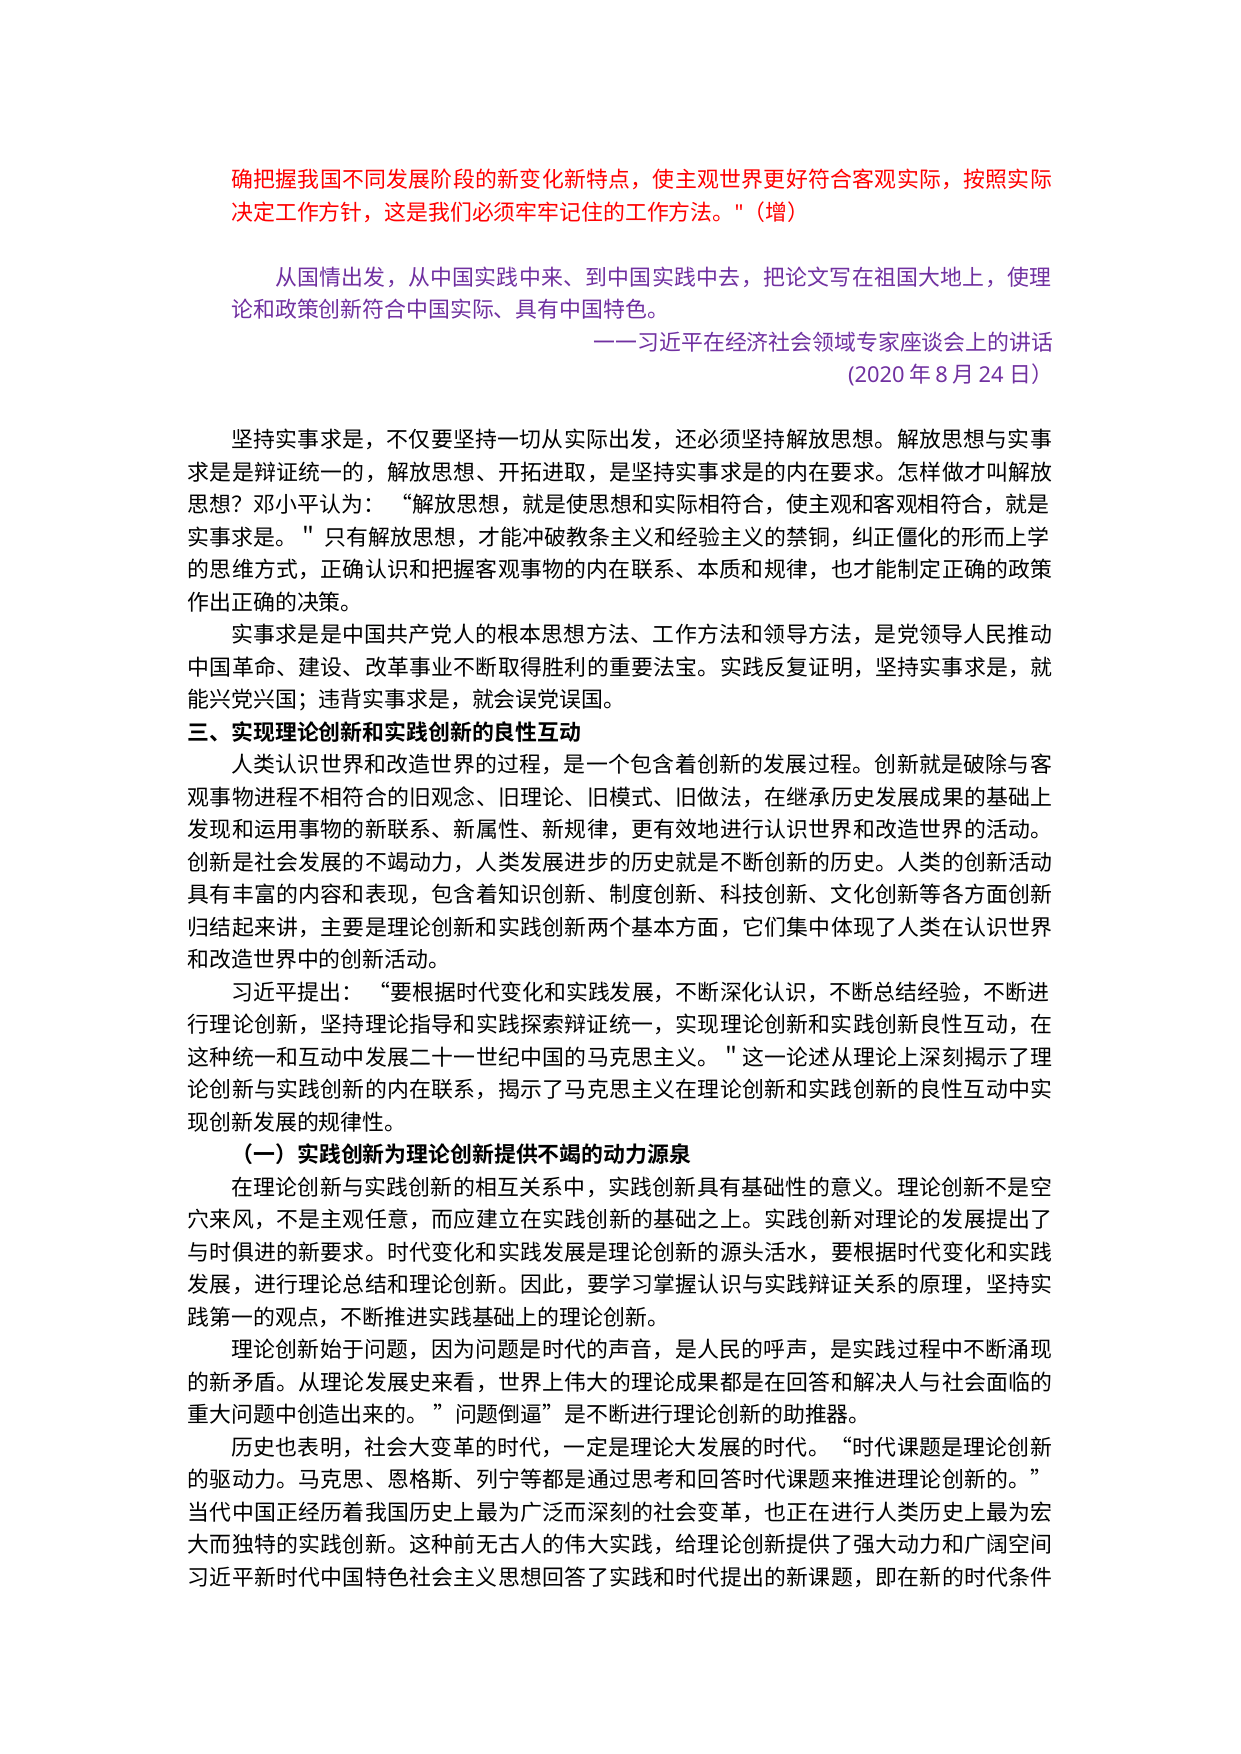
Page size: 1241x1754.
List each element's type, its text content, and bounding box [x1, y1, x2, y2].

text 理论创新始于问题，因为问题是时代的声音，是人民的呼声，是实践过程中不断涌现的新矛盾。从理论发展史来看，世界上伟大的理论成果都是在回答和解决人与社会面临的重大问题中创造出来的。 ”问题倒逼”是不断进行理论创新的助推器。 [187, 1332, 1053, 1429]
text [187, 1429, 1053, 1592]
text (2020年8月24 日） [231, 357, 1053, 389]
text 从国情出发，从中国实践中来、到中国实践中去，把论文写在祖国大地上，使理论和政策创新符合中国实际、具有中国特色。 [231, 259, 1053, 324]
text 人类认识世界和改造世界的过程，是一个包含着创新的发展过程。创新就是破除与客观事物进程不相符合的旧观念、旧理论、旧模式、旧做法，在继承历史发展成果的基础上，发现和运用事物的新联系、新属性、新规律，更有效地进行认识世界和改造世界的活动。创新是社会发展的不竭动力，人类发展进步的历史就是不断创新的历史。人类的创新活动具有丰富的内容和表现，包含着知识创新、制度创新、科技创新、文化创新等各方面创新。归结起来讲，主要是理论创新和实践创新两个基本方面，它们集中体现了人类在认识世界和改造世界中的创新活动。 [187, 747, 1053, 974]
text （一）实践创新为理论创新提供不竭的动力源泉 [187, 1137, 1053, 1169]
text 一一习近平在经济社会领域专家座谈会上的讲话 [231, 324, 1053, 357]
text 在理论创新与实践创新的相互关系中，实践创新具有基础性的意义。理论创新不是空穴来风，不是主观任意，而应建立在实践创新的基础之上。实践创新对理论的发展提出了与时俱进的新要求。时代变化和实践发展是理论创新的源头活水，要根据时代变化和实践发展，进行理论总结和理论创新。因此，要学习掌握认识与实践辩证关系的原理，坚持实践第一的观点，不断推进实践基础上的理论创新。 [187, 1169, 1053, 1332]
text 习近平提出： “要根据时代变化和实践发展，不断深化认识，不断总结经验，不断进行理论创新，坚持理论指导和实践探索辩证统一，实现理论创新和实践创新良性互动，在这种统一和互动中发展二十一世纪中国的马克思主义。＂这一论述从理论上深刻揭示了理论创新与实践创新的内在联系，揭示了马克思主义在理论创新和实践创新的良性互动中实现创新发展的规律性。 [187, 974, 1053, 1137]
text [231, 162, 1053, 227]
text 实事求是是中国共产党人的根本思想方法、工作方法和领导方法，是党领导人民推动中国革命、建设、改革事业不断取得胜利的重要法宝。实践反复证明，坚持实事求是，就能兴党兴国；违背实事求是，就会误党误国。 [187, 617, 1053, 714]
text 三、实现理论创新和实践创新的良性互动 [187, 714, 1053, 747]
text 坚持实事求是，不仅要坚持一切从实际出发，还必须坚持解放思想。解放思想与实事求是是辩证统一的，解放思想、开拓进取，是坚持实事求是的内在要求。怎样做才叫解放思想？邓小平认为： “解放思想，就是使思想和实际相符合，使主观和客观相符合，就是实事求是。＂ 只有解放思想，才能冲破教条主义和经验主义的禁铜，纠正僵化的形而上学的思维方式，正确认识和把握客观事物的内在联系、本质和规律，也才能制定正确的政策，作出正确的决策。 [187, 422, 1053, 617]
